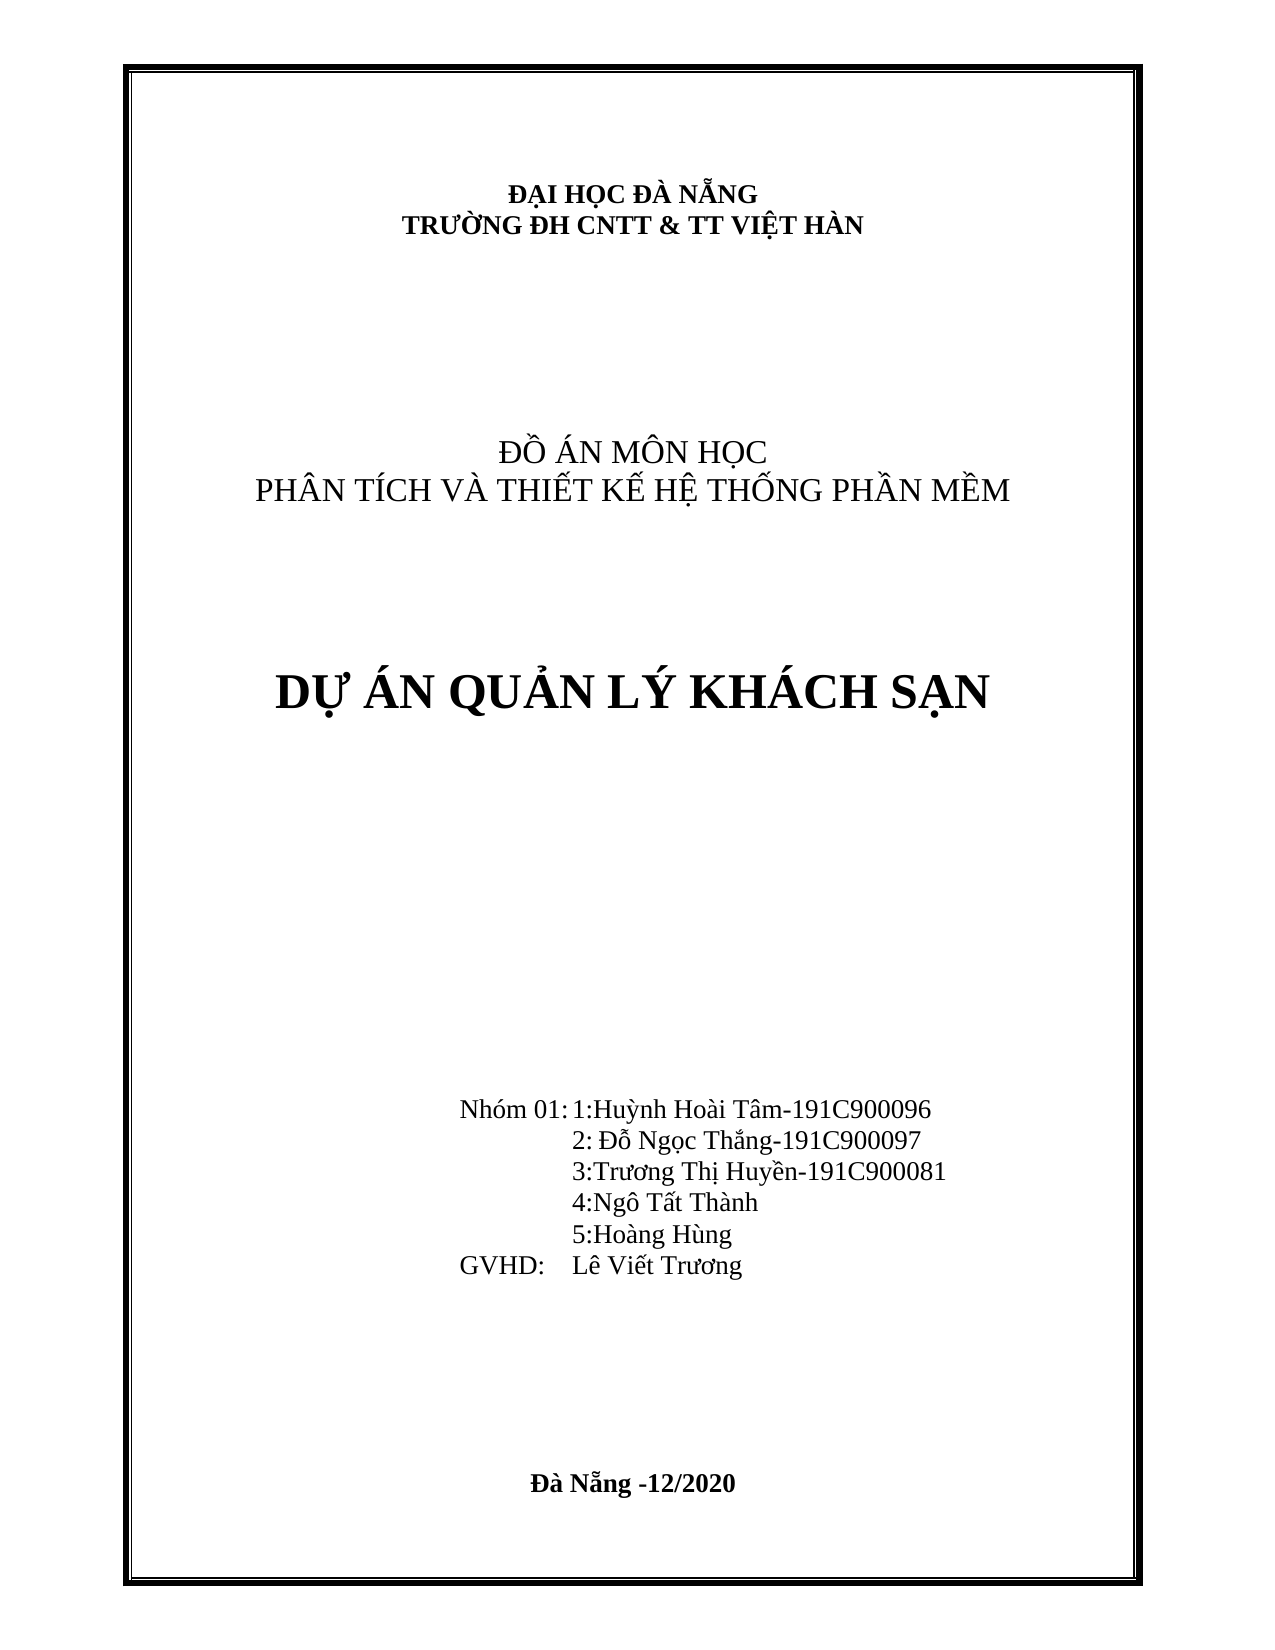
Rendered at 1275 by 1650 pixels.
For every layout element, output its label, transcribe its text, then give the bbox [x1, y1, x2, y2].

text TRƯỜNG ĐH CNTT & TT VIỆT HÀN [141, 209, 1125, 240]
text 3:Trương Thị Huyền-191C900081 [141, 1155, 1125, 1187]
text GVHD: Lê Viết Trương [141, 1249, 1125, 1280]
text DỰ ÁN QUẢN LÝ KHÁCH SẠN [141, 662, 1125, 719]
text Đà Nẵng -12/2020 [141, 1467, 1125, 1498]
text 5:Hoàng Hùng [141, 1218, 1125, 1249]
text 4:Ngô Tất Thành [141, 1187, 1125, 1218]
text Nhóm 01: 1:Huỳnh Hoài Tâm-191C900096 [141, 1093, 1125, 1124]
text 2: Đỗ Ngọc Thắng-191C900097 [141, 1124, 1125, 1155]
text ĐỒ ÁN MÔN HỌC [141, 432, 1125, 470]
text PHÂN TÍCH VÀ THIẾT KẾ HỆ THỐNG PHẦN MỀM [141, 470, 1125, 508]
text ĐẠI HỌC ĐÀ NẴNG [141, 178, 1125, 209]
